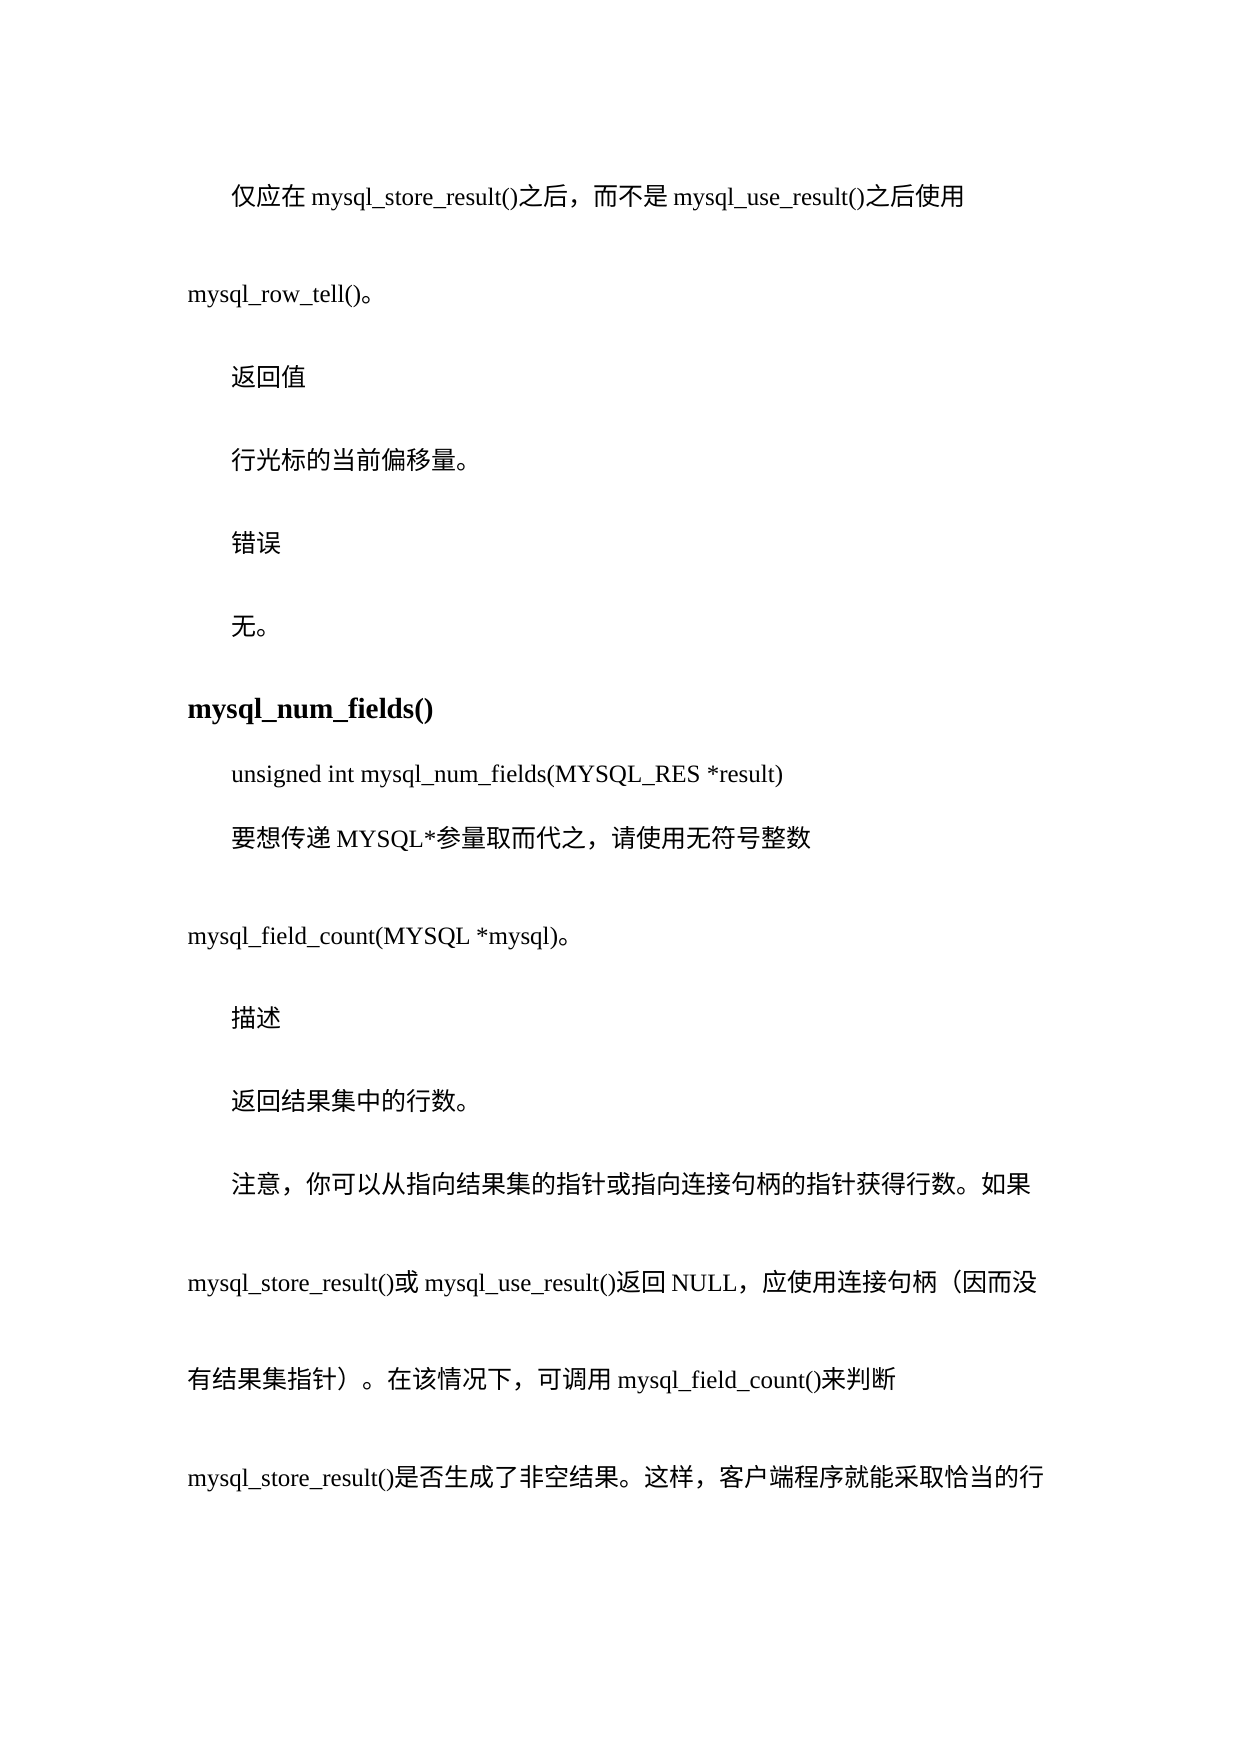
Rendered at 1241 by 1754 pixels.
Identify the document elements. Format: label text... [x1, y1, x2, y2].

text 行光标的当前偏移量。 [187, 426, 1053, 491]
text 要想传递MYSQL*参量取而代之，请使用无符号整数mysql_field_count(MYSQL *mysql)。 [187, 804, 1053, 966]
text 无。 [187, 592, 1053, 657]
subtitle mysql_num_fields() [187, 675, 1053, 740]
text 仅应在mysql_store_result()之后，而不是mysql_use_result()之后使用mysql_row_tell()。 [187, 162, 1053, 324]
text 返回值 [187, 343, 1053, 408]
text 返回结果集中的行数。 [187, 1067, 1053, 1132]
text 错误 [187, 509, 1053, 574]
text 描述 [187, 984, 1053, 1049]
text unsigned int mysql_num_fields(MYSQL_RES *result) [187, 757, 1053, 789]
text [187, 1151, 1053, 1508]
